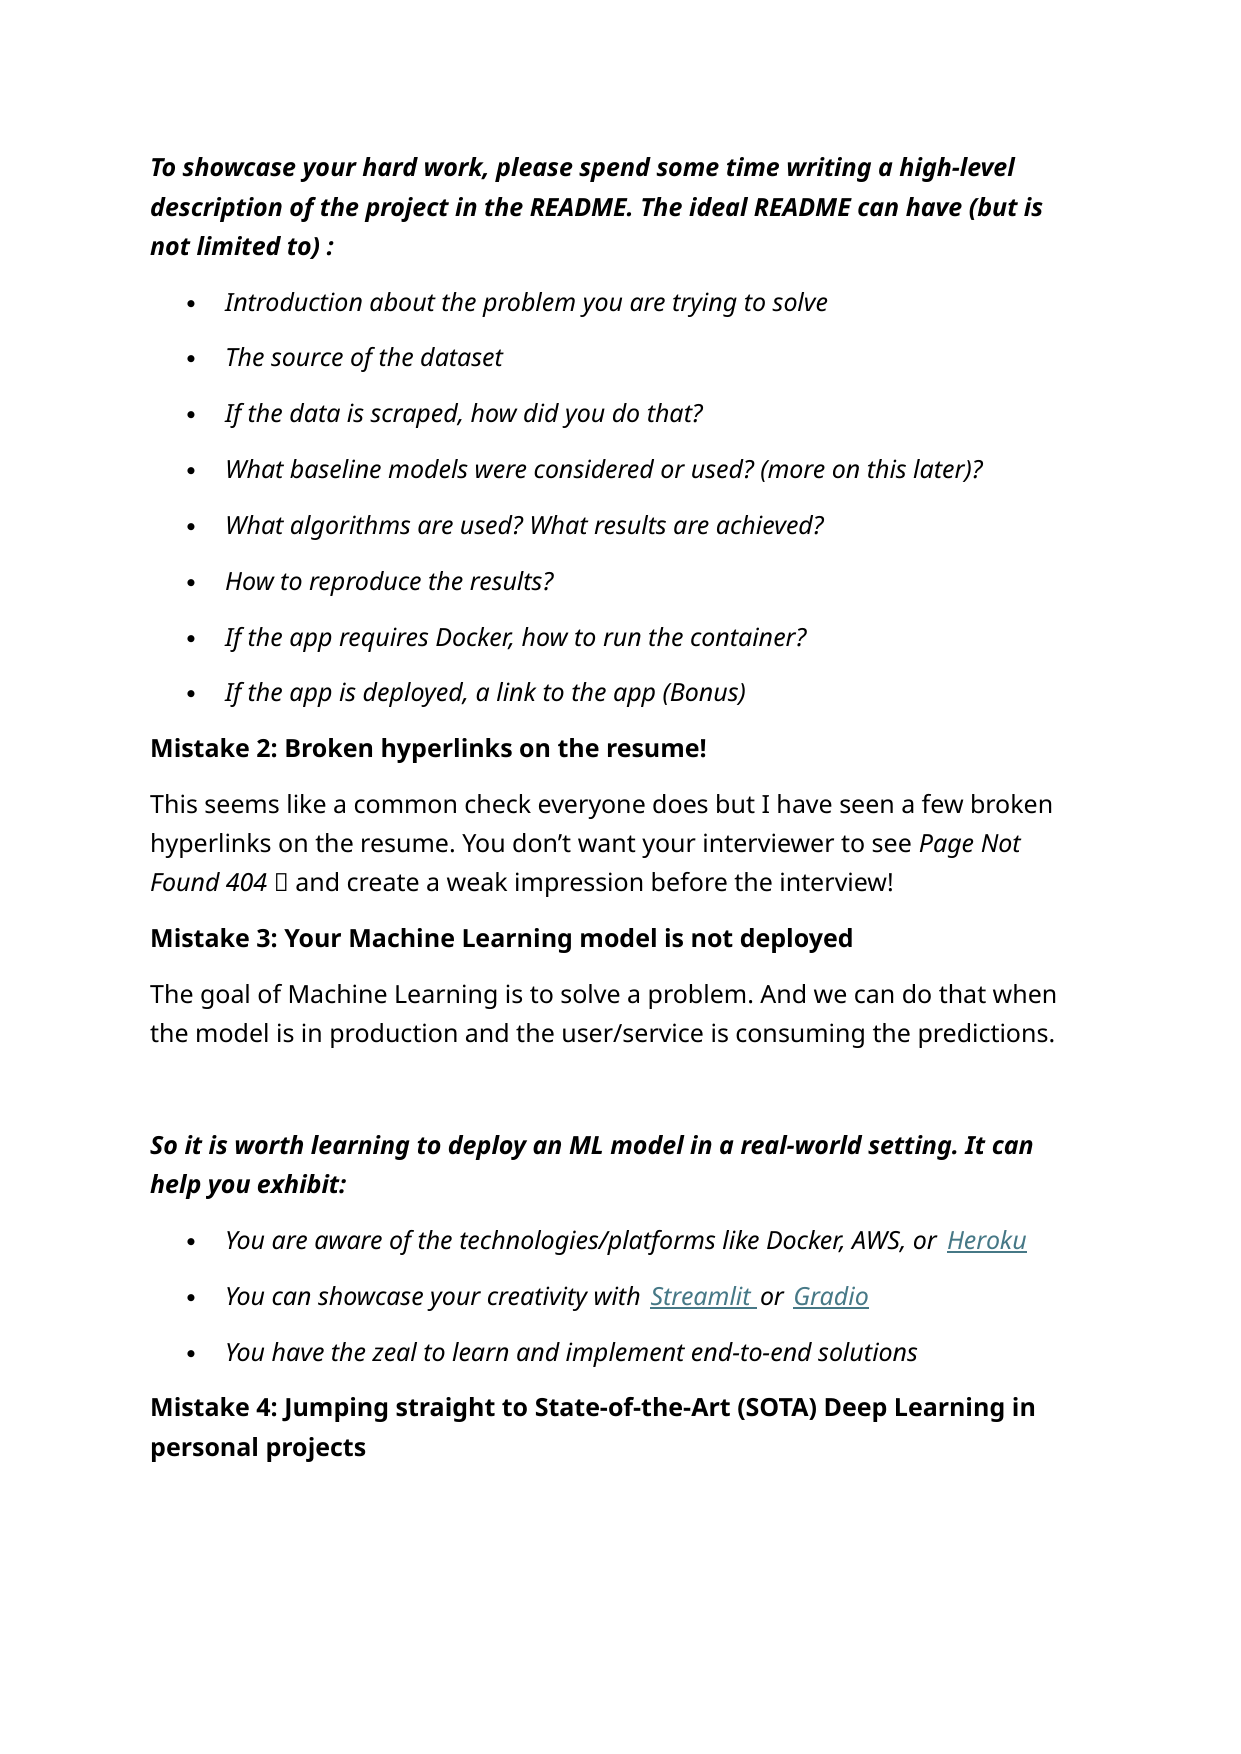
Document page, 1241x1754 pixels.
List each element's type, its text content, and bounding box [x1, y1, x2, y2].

text To showcase your hard work, please spend some time writing a high-level description of the project in the README. The ideal README can have (but is not limited to) : [150, 150, 1090, 262]
list The source of the dataset [187, 340, 1090, 374]
list How to reproduce the results? [187, 563, 1090, 597]
list If the data is scraped, how did you do that? [187, 396, 1090, 430]
text Mistake 3: Your Machine Learning model is not deployed [150, 921, 1090, 955]
list You have the zeal to learn and implement end-to-end solutions [187, 1334, 1090, 1368]
text This seems like a common check everyone does but I have seen a few broken hyperlinks on the resume. You don’t want your interviewer to see Page Not Found 404 📛 and create a weak impression before the interview! [150, 787, 1090, 899]
list If the app requires Docker, how to run the container? [187, 619, 1090, 653]
list What algorithms are used? What results are achieved? [187, 507, 1090, 542]
text Mistake 4: Jumping straight to State-of-the-Art (SOTA) Deep Learning in personal projects [150, 1390, 1090, 1463]
list You can showcase your creativity with Streamlit or Gradio [187, 1278, 1090, 1312]
list What baseline models were considered or used? (more on this later)? [187, 452, 1090, 486]
list If the app is deployed, a link to the app (Bonus) [187, 675, 1090, 709]
text So it is worth learning to deploy an ML model in a real-world setting. It can help you exhibit: [150, 1127, 1090, 1201]
list Introduction about the problem you are trying to solve [187, 284, 1090, 318]
text The goal of Machine Learning is to solve a problem. And we can do that when the model is in production and the user/service is consuming the predictions. [150, 977, 1090, 1050]
list You are aware of the technologies/platforms like Docker, AWS, or Heroku [187, 1222, 1090, 1257]
text Mistake 2: Broken hyperlinks on the resume! [150, 731, 1090, 765]
